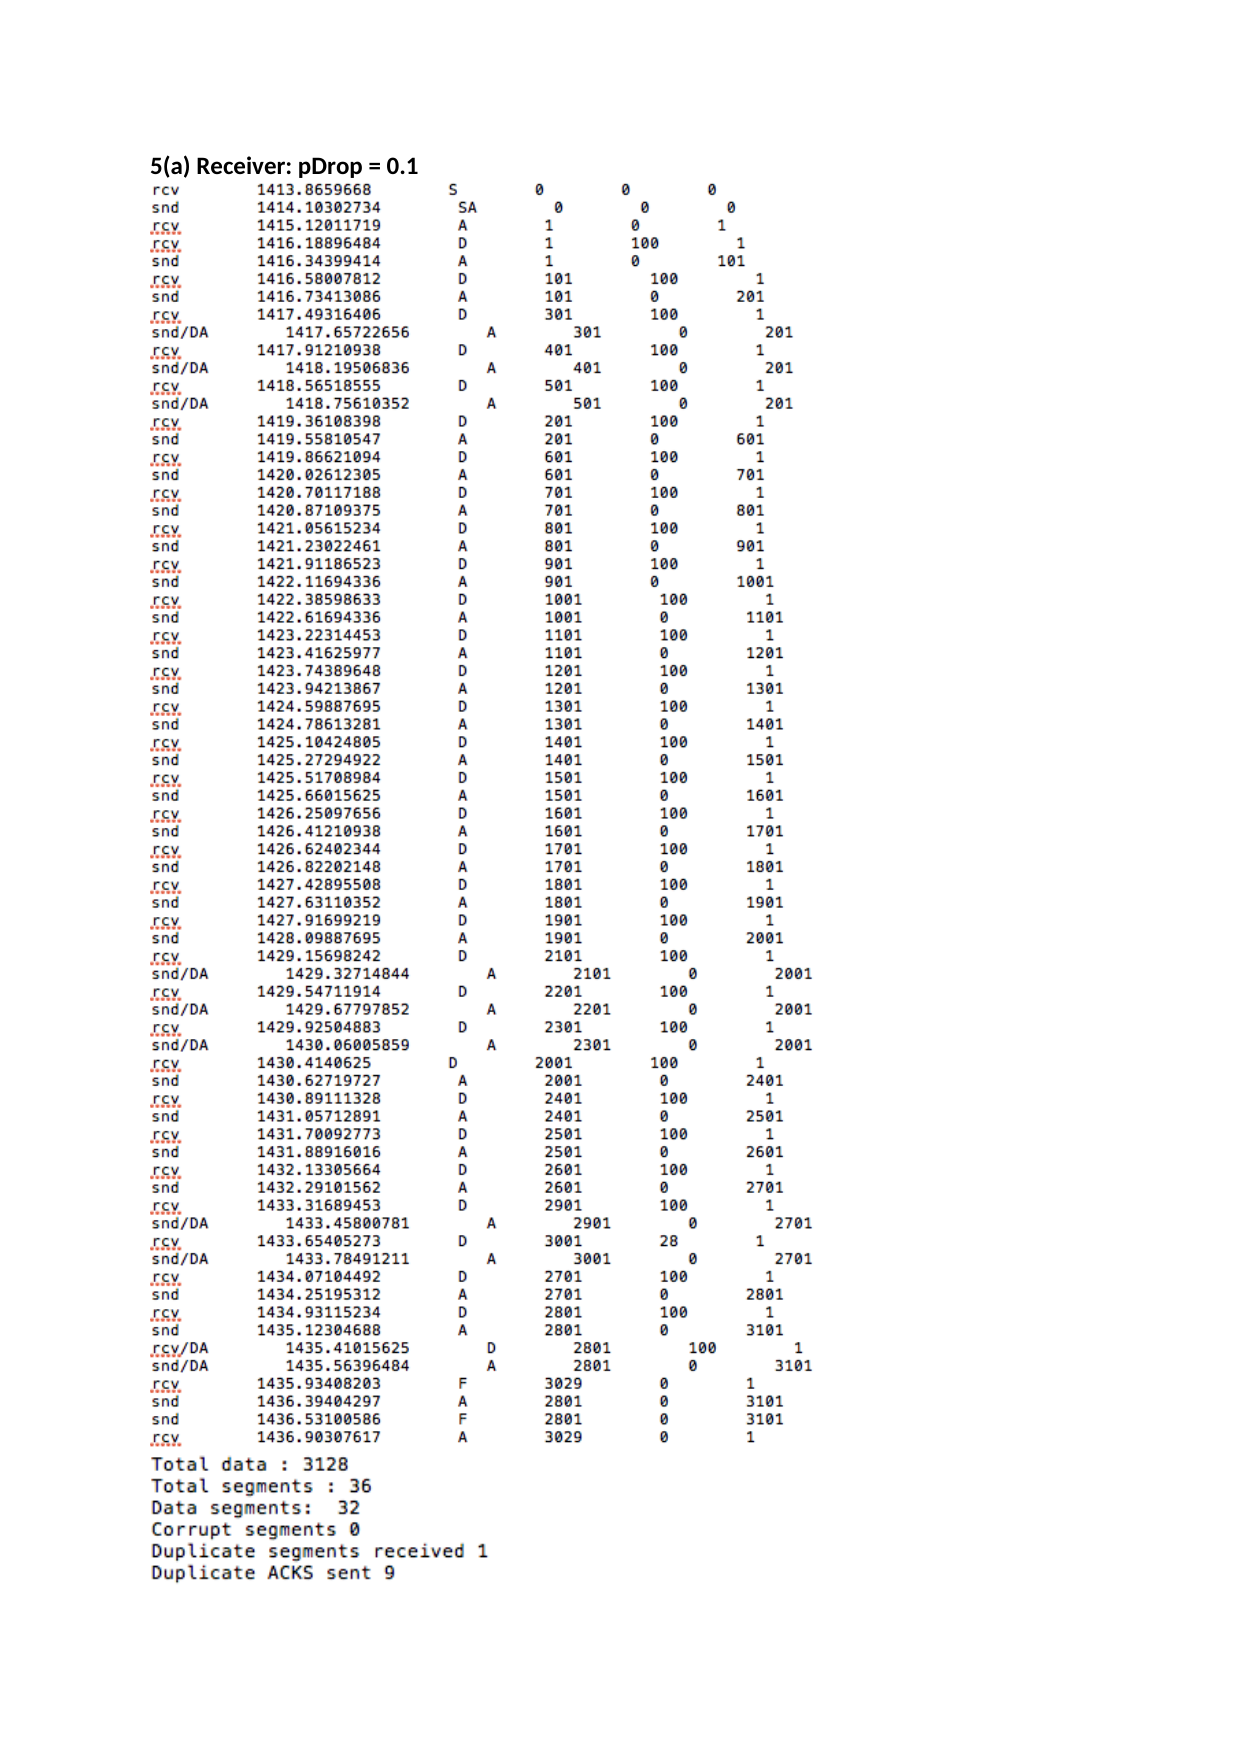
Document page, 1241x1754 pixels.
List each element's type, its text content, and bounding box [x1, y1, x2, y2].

picture [150, 180, 868, 1591]
text 5(a) Receiver: pDrop = 0.1 [150, 150, 1090, 181]
